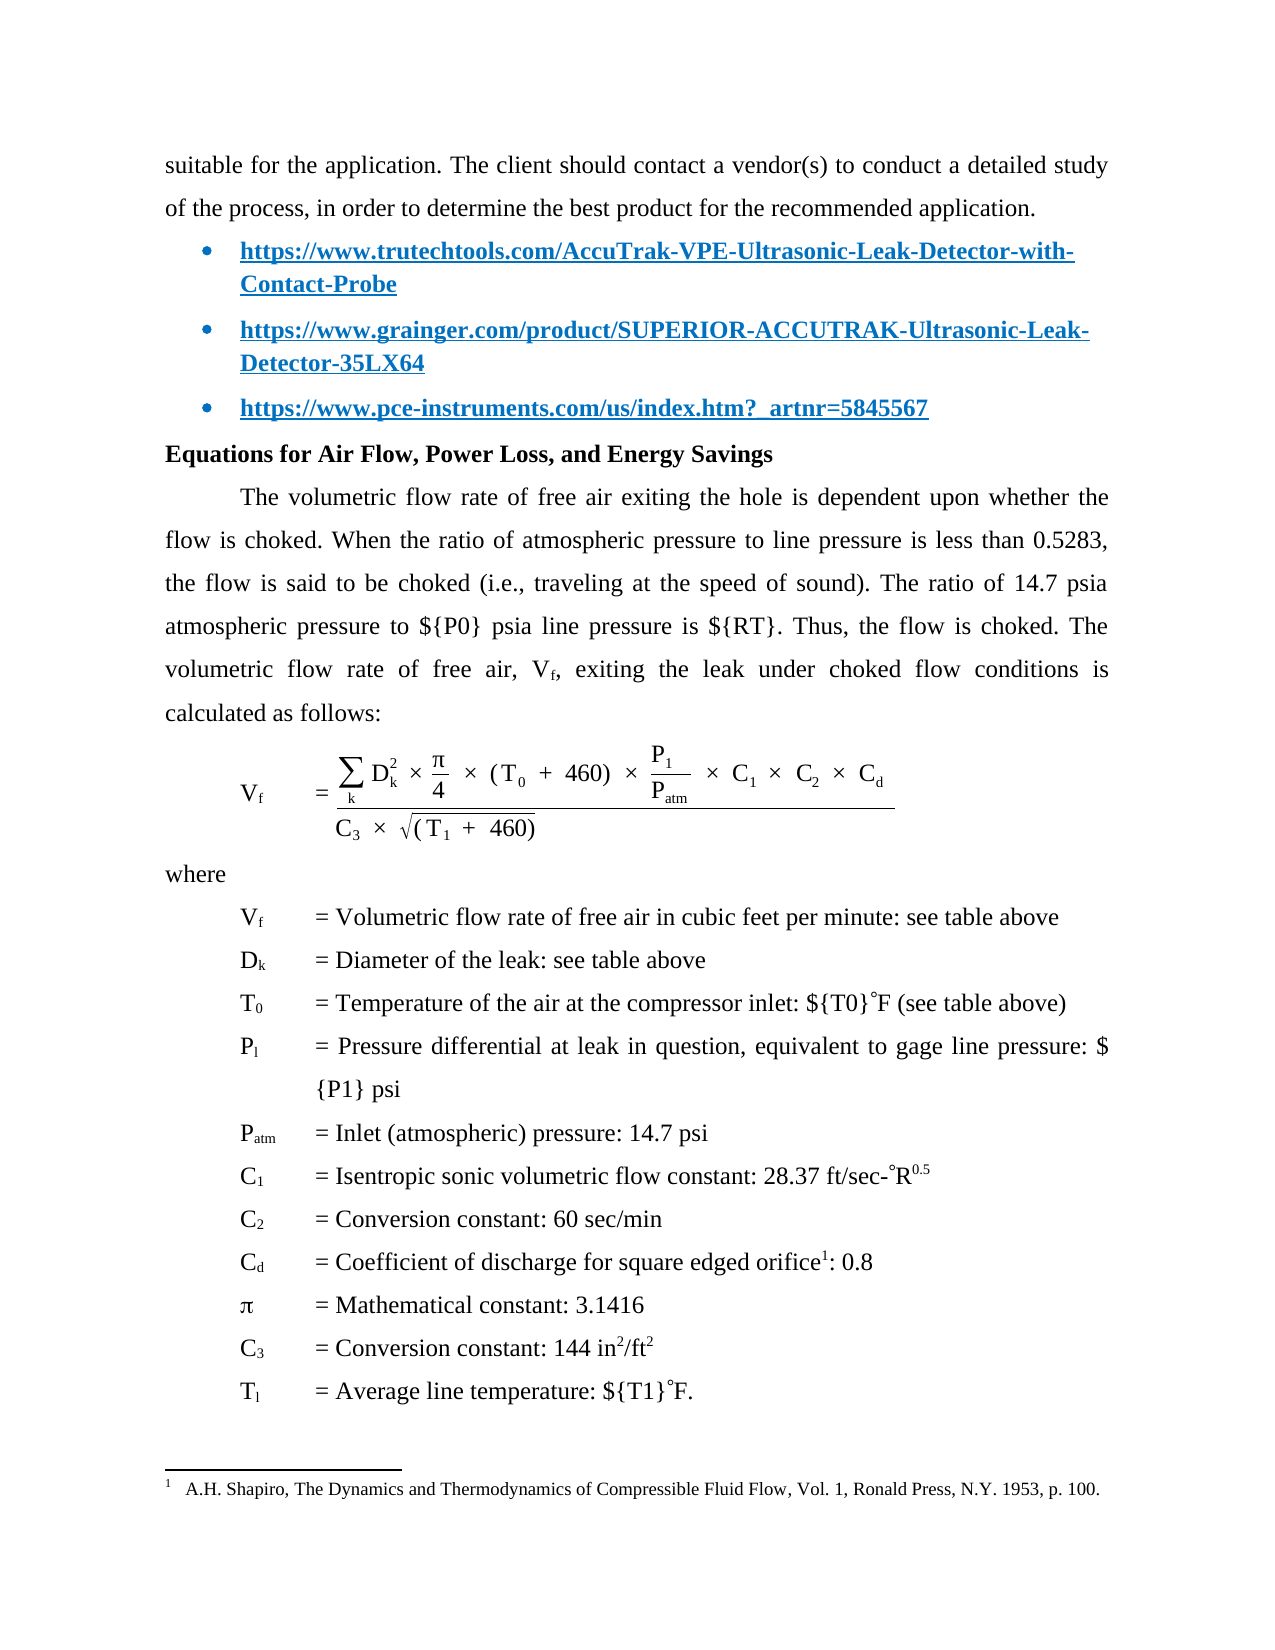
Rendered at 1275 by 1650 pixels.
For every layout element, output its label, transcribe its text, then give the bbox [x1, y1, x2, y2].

text Equations for Air Flow, Power Loss, and Energy Savings [165, 439, 1110, 468]
list https://www.pce-instruments.com/us/index.htm?_artnr=5845567 [202, 393, 1110, 422]
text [165, 150, 1110, 222]
text C3 = Conversion constant: 144 in2/ft2 [165, 1333, 1110, 1362]
text Patm = Inlet (atmospheric) pressure: 14.7 psi [165, 1118, 1110, 1146]
text Cd = Coefficient of discharge for square edged orifice: 0.8 [165, 1247, 1110, 1276]
text Dk = Diameter of the leak: see table above [165, 945, 1110, 974]
text Vf = [165, 741, 1110, 844]
text where [165, 859, 1110, 888]
text = Mathematical constant: 3.1416 [165, 1290, 1110, 1319]
text C1 = Isentropic sonic volumetric flow constant: 28.37 ft/sec-R0.5 [165, 1161, 1110, 1189]
text Pl = Pressure differential at leak in question, equivalent to gage line pressure: ${P1} psi [240, 1031, 1110, 1103]
text Vf = Volumetric flow rate of free air in cubic feet per minute: see table above [165, 902, 1110, 931]
text C2 = Conversion constant: 60 sec/min [165, 1204, 1110, 1233]
list https://www.grainger.com/product/SUPERIOR-ACCUTRAK-Ultrasonic-Leak-Detector-35LX64 [202, 315, 1110, 377]
text T0 = Temperature of the air at the compressor inlet: ${T0}F (see table above) [165, 988, 1110, 1017]
list https://www.trutechtools.com/AccuTrak-VPE-Ultrasonic-Leak-Detector-with-Contact-Probe [202, 236, 1110, 298]
text Tl = Average line temperature: ${T1}F. [165, 1376, 1110, 1405]
text The volumetric flow rate of free air exiting the hole is dependent upon whether the flow is choked. When the ratio of atmospheric pressure to line pressure is less than 0.5283, the flow is said to be choked (i.e., traveling at the speed of sound). The ratio of 14.7 psia atmospheric pressure to ${P0} psia line pressure is ${RT}. Thus, the flow is choked. The volumetric flow rate of free air, Vf, exiting the leak under choked flow conditions is calculated as follows: [165, 482, 1110, 726]
